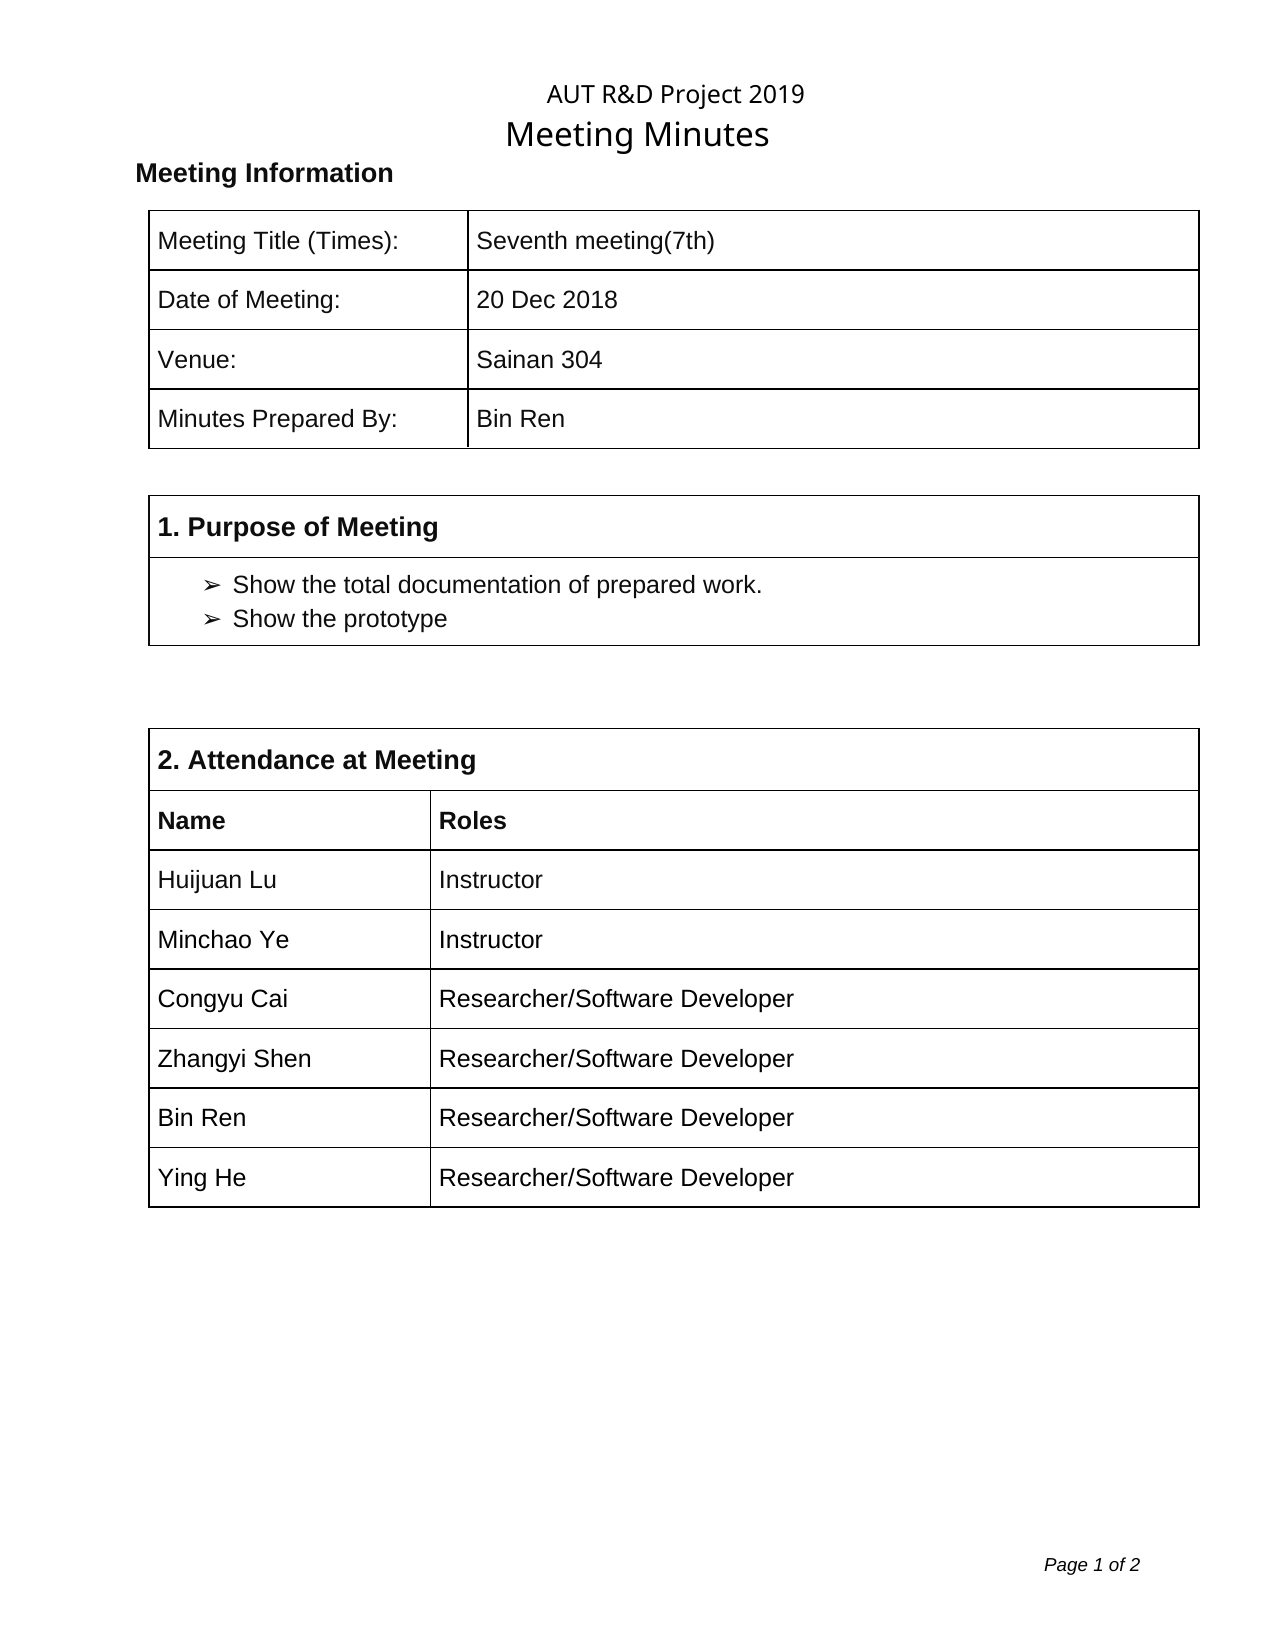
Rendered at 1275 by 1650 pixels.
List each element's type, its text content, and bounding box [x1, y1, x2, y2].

table_cell Minutes Prepared By: [150, 390, 467, 447]
table_cell Instructor [431, 851, 1198, 909]
table_cell Show the total documentation of prepared work. Show the prototype [150, 558, 1198, 645]
table_header Meeting Title (Times): [150, 211, 467, 269]
table_header Seventh meeting(7th) [469, 211, 1198, 269]
table_cell Sainan 304 [469, 330, 1198, 388]
table_cell Zhangyi Shen [150, 1029, 430, 1087]
table_cell 20 Dec 2018 [469, 271, 1198, 328]
table_cell Ying He [150, 1148, 430, 1206]
table_cell Date of Meeting: [150, 271, 467, 328]
table_cell Congyu Cai [150, 970, 430, 1028]
table_cell Instructor [431, 910, 1198, 968]
table_cell Minchao Ye [150, 910, 430, 968]
table_cell Researcher/Software Developer [431, 1029, 1198, 1087]
table_cell Venue: [150, 330, 467, 388]
table_cell Researcher/Software Developer [431, 970, 1198, 1028]
table_cell Bin Ren [150, 1089, 430, 1147]
table_cell Name [150, 791, 430, 849]
table_header 2. Attendance at Meeting [150, 729, 1198, 790]
subtitle Meeting Information [135, 157, 1140, 188]
table_cell Researcher/Software Developer [431, 1148, 1198, 1206]
table_cell Roles [431, 791, 1198, 849]
table_cell Researcher/Software Developer [431, 1089, 1198, 1147]
table_header 1. Purpose of Meeting [150, 496, 1198, 556]
table_cell Huijuan Lu [150, 851, 430, 909]
table_cell Bin Ren [469, 390, 1198, 447]
